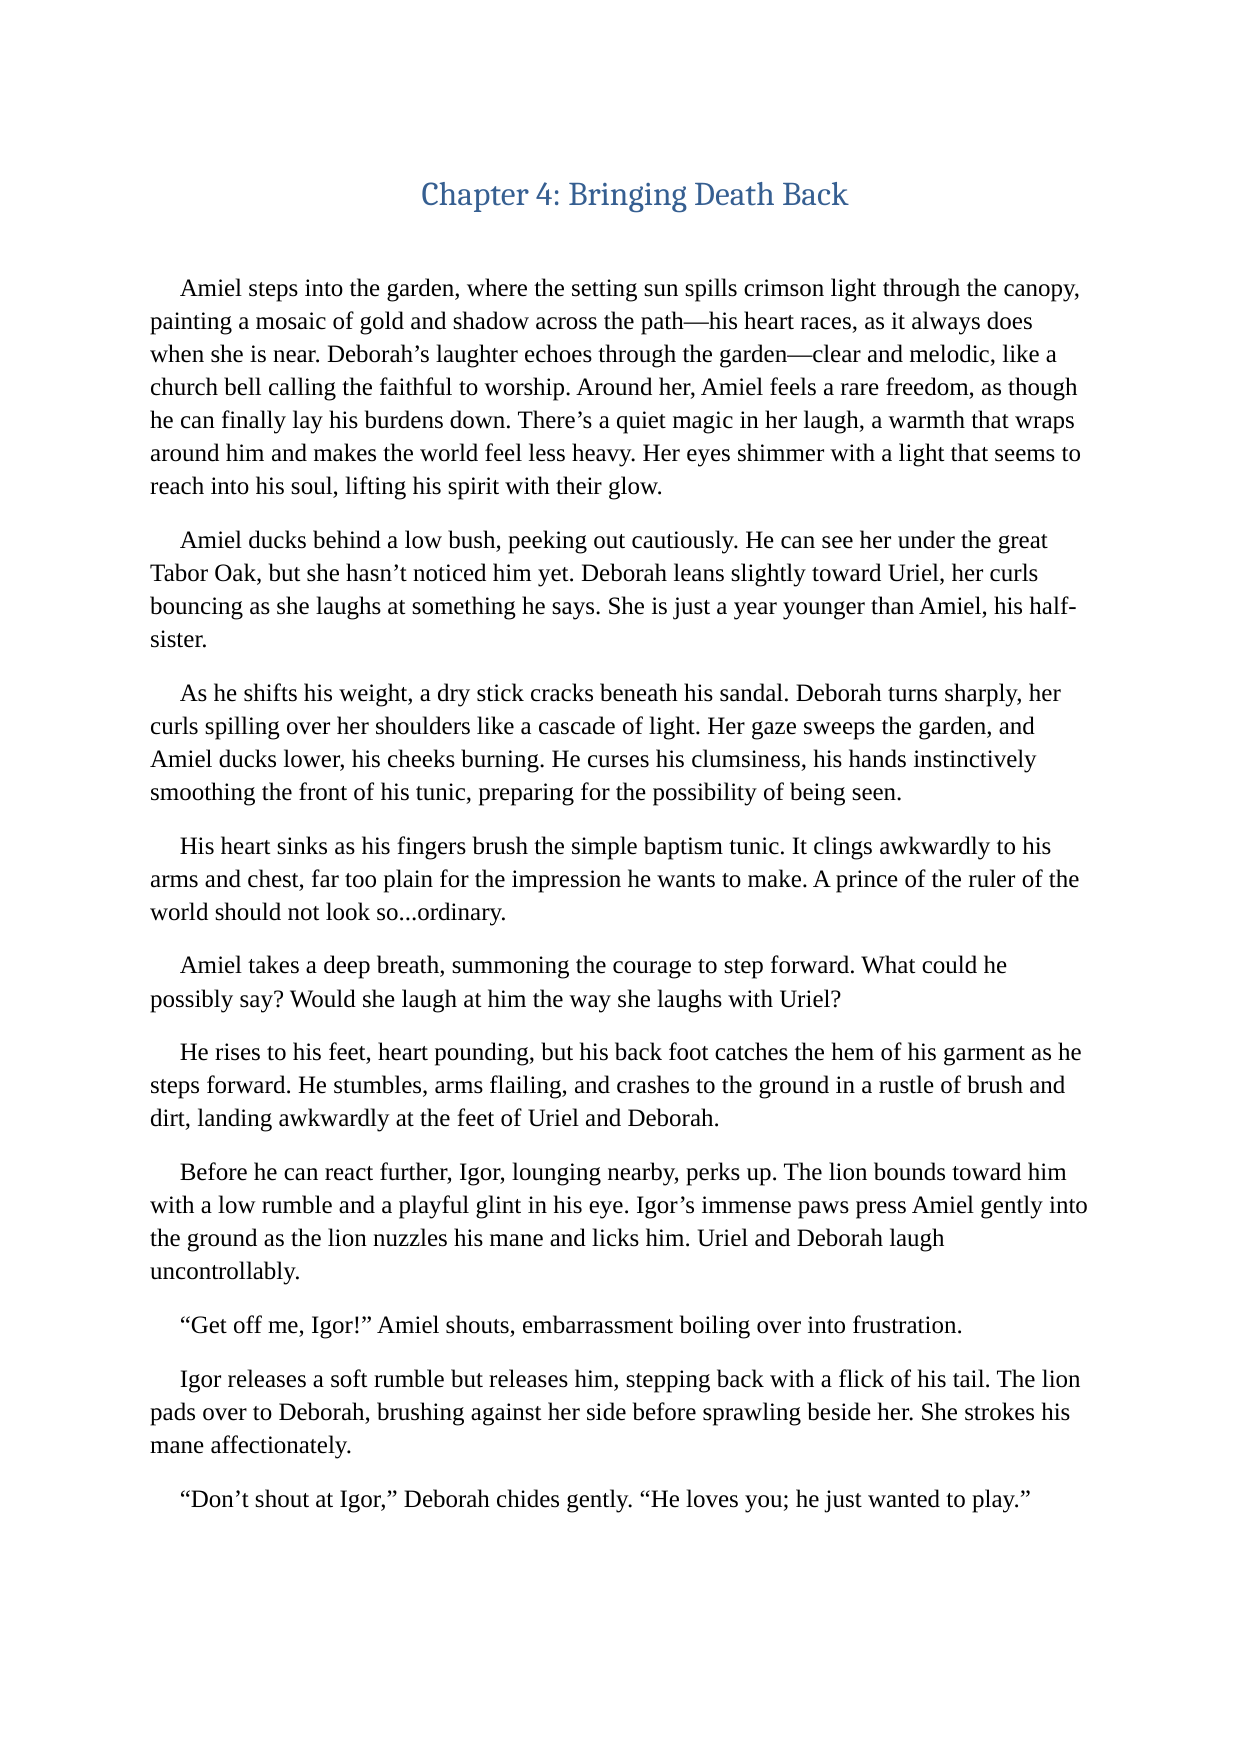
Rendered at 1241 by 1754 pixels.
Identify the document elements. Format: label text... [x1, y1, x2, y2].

text As he shifts his weight, a dry stick cracks beneath his sandal. Deborah turns sharply, her curls spilling over her shoulders like a cascade of light. Her gaze sweeps the garden, and Amiel ducks lower, his cheeks burning. He curses his clumsiness, his hands instinctively smoothing the front of his tunic, preparing for the possibility of being seen. [150, 678, 1090, 806]
text “Get off me, Igor!” Amiel shouts, embarrassment boiling over into frustration. [150, 1310, 1090, 1339]
text Amiel steps into the garden, where the setting sun spills crimson light through the canopy, painting a mosaic of gold and shadow across the path—his heart races, as it always does when she is near. Deborah’s laughter echoes through the garden—clear and melodic, like a church bell calling the faithful to worship. Around her, Amiel feels a rare freedom, as though he can finally lay his burdens down. There’s a quiet magic in her laugh, a warmth that wraps around him and makes the world feel less heavy. Her eyes shimmer with a light that seems to reach into his soul, lifting his spirit with their glow. [150, 273, 1090, 500]
text Amiel ducks behind a low bush, peeking out cautiously. He can see her under the great Tabor Oak, but she hasn’t noticed him yet. Deborah leans slightly toward Uriel, her curls bouncing as she laughs at something he says. She is just a year younger than Amiel, his half-sister. [150, 525, 1090, 653]
subtitle Chapter 4: Bringing Death Back [150, 175, 1090, 213]
text Igor releases a soft rumble but releases him, stepping back with a flick of his tail. The lion pads over to Deborah, brushing against her side before sprawling beside her. She strokes his mane affectionately. [150, 1364, 1090, 1459]
text “Don’t shout at Igor,” Deborah chides gently. “He loves you; he just wanted to play.” [150, 1484, 1090, 1513]
text Amiel takes a deep breath, summoning the courage to step forward. What could he possibly say? Would she laugh at him the way she laughs with Uriel? [150, 951, 1090, 1012]
text His heart sinks as his fingers brush the simple baptism tunic. It clings awkwardly to his arms and chest, far too plain for the impression he wants to make. A prince of the ruler of the world should not look so...ordinary. [150, 831, 1090, 926]
text Before he can react further, Igor, lounging nearby, perks up. The lion bounds toward him with a low rumble and a playful glint in his eye. Igor’s immense paws press Amiel gently into the ground as the lion nuzzles his mane and licks him. Uriel and Deborah laugh uncontrollably. [150, 1157, 1090, 1285]
text He rises to his feet, heart pounding, but his back foot catches the hem of his garment as he steps forward. He stumbles, arms flailing, and crashes to the ground in a rustle of brush and dirt, landing awkwardly at the feet of Uriel and Deborah. [150, 1037, 1090, 1132]
